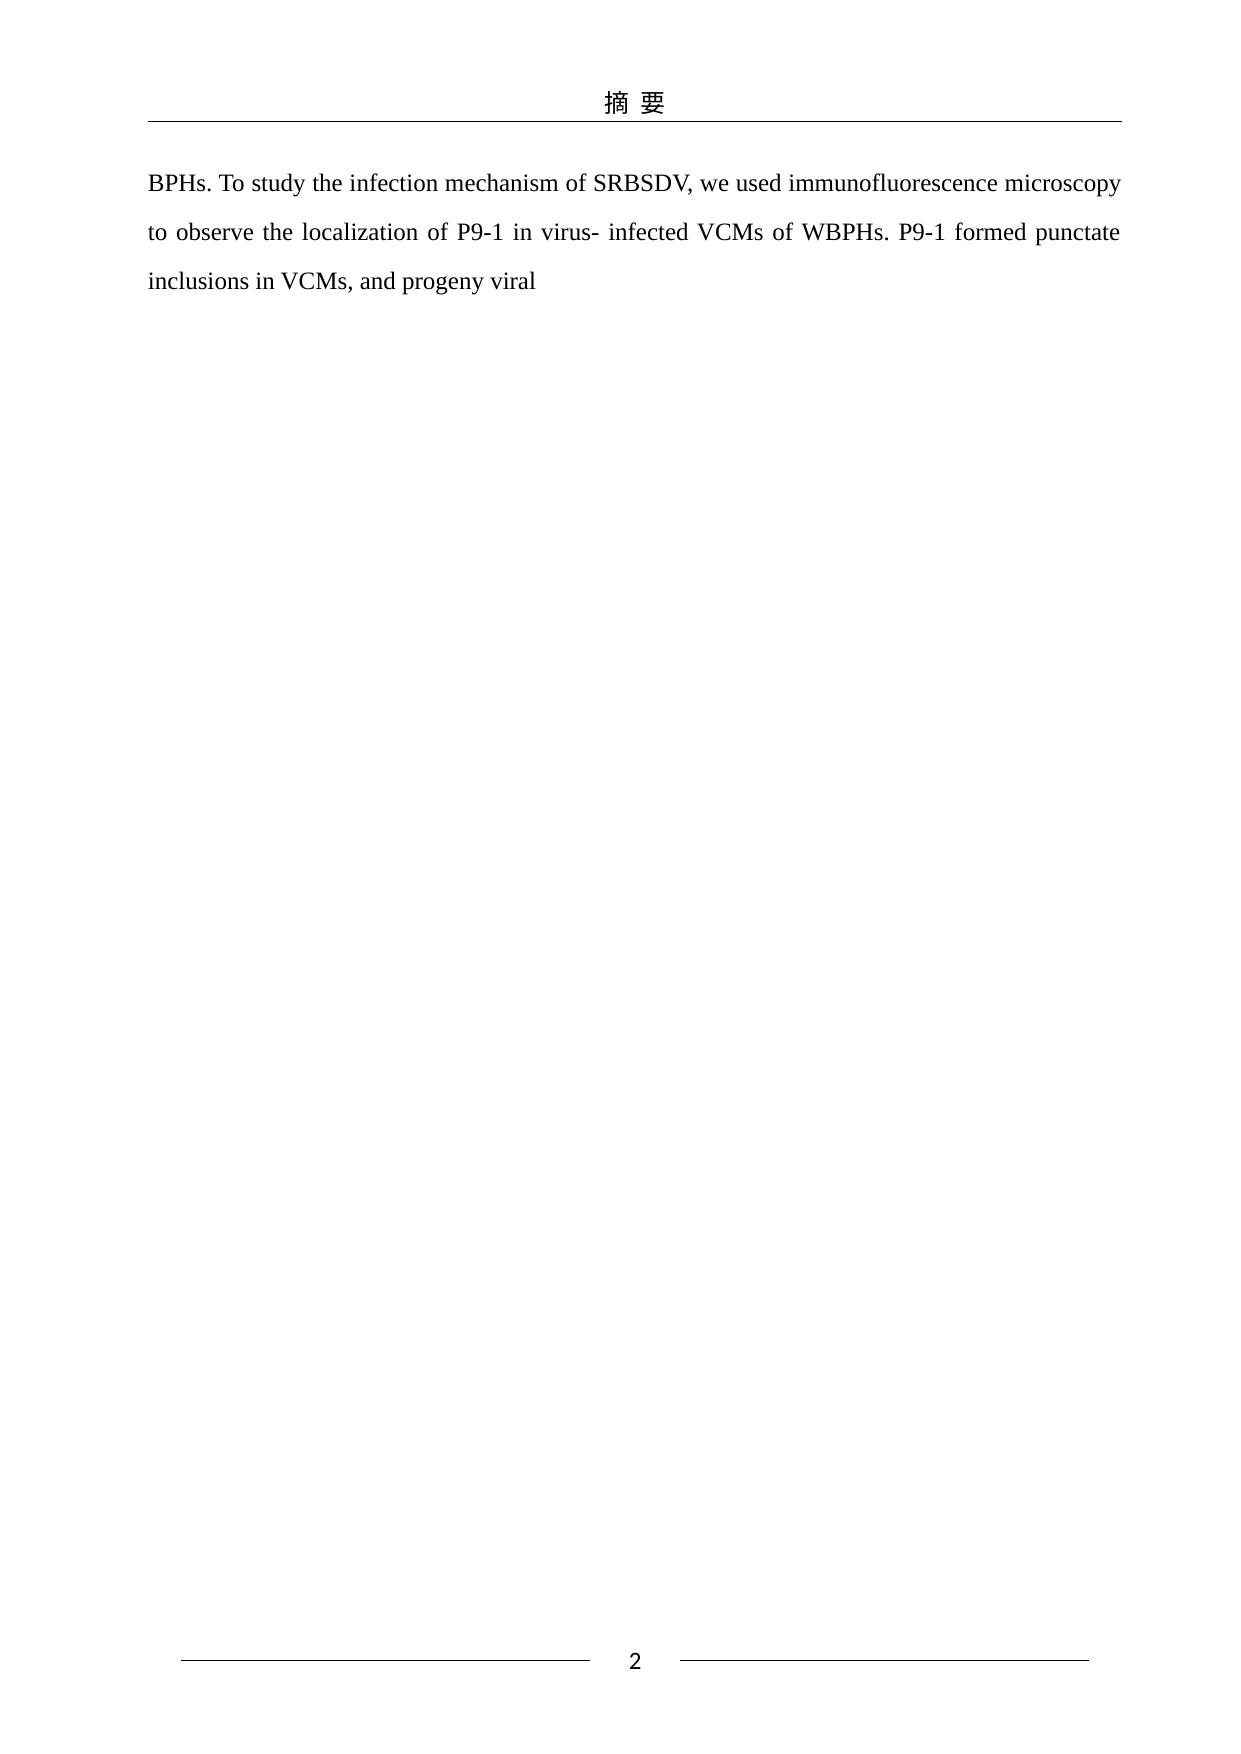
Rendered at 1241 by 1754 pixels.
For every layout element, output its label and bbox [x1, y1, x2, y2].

text [148, 148, 1122, 295]
